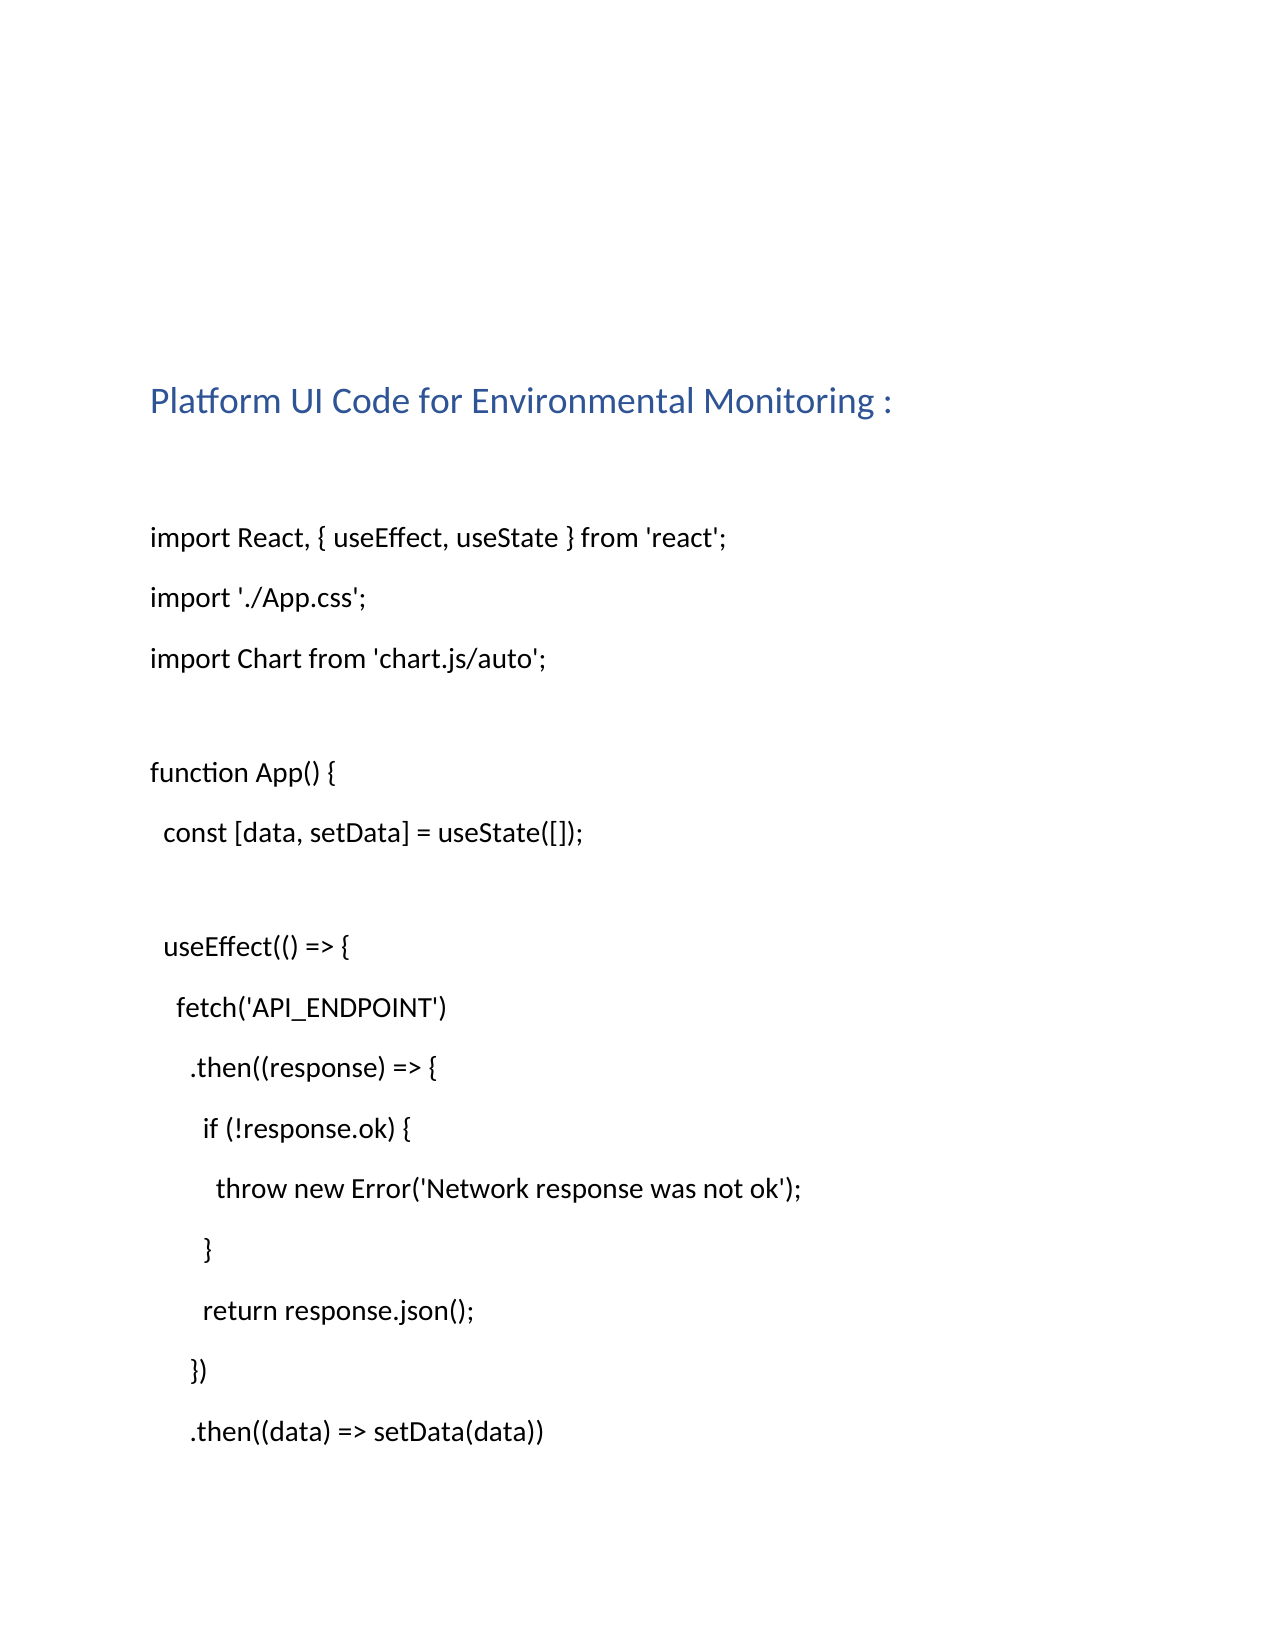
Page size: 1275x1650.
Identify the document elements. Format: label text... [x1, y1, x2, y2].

text import './App.css'; [150, 579, 1125, 615]
text }) [150, 1352, 1125, 1388]
text function App() { [150, 754, 1125, 789]
text .then((response) => { [150, 1049, 1125, 1085]
text fetch('API_ENDPOINT') [150, 989, 1125, 1024]
text useEffect(() => { [150, 928, 1125, 964]
text Platform UI Code for Environmental Monitoring : [150, 377, 1125, 423]
text throw new Error('Network response was not ok'); [150, 1171, 1125, 1206]
text import Chart from 'chart.js/auto'; [150, 640, 1125, 676]
text .then((data) => setData(data)) [150, 1413, 1125, 1449]
text import React, { useEffect, useState } from 'react'; [150, 519, 1125, 554]
text } [150, 1231, 1125, 1267]
text if (!response.ok) { [150, 1110, 1125, 1146]
text const [data, setData] = useState([]); [150, 814, 1125, 850]
text return response.json(); [150, 1292, 1125, 1327]
